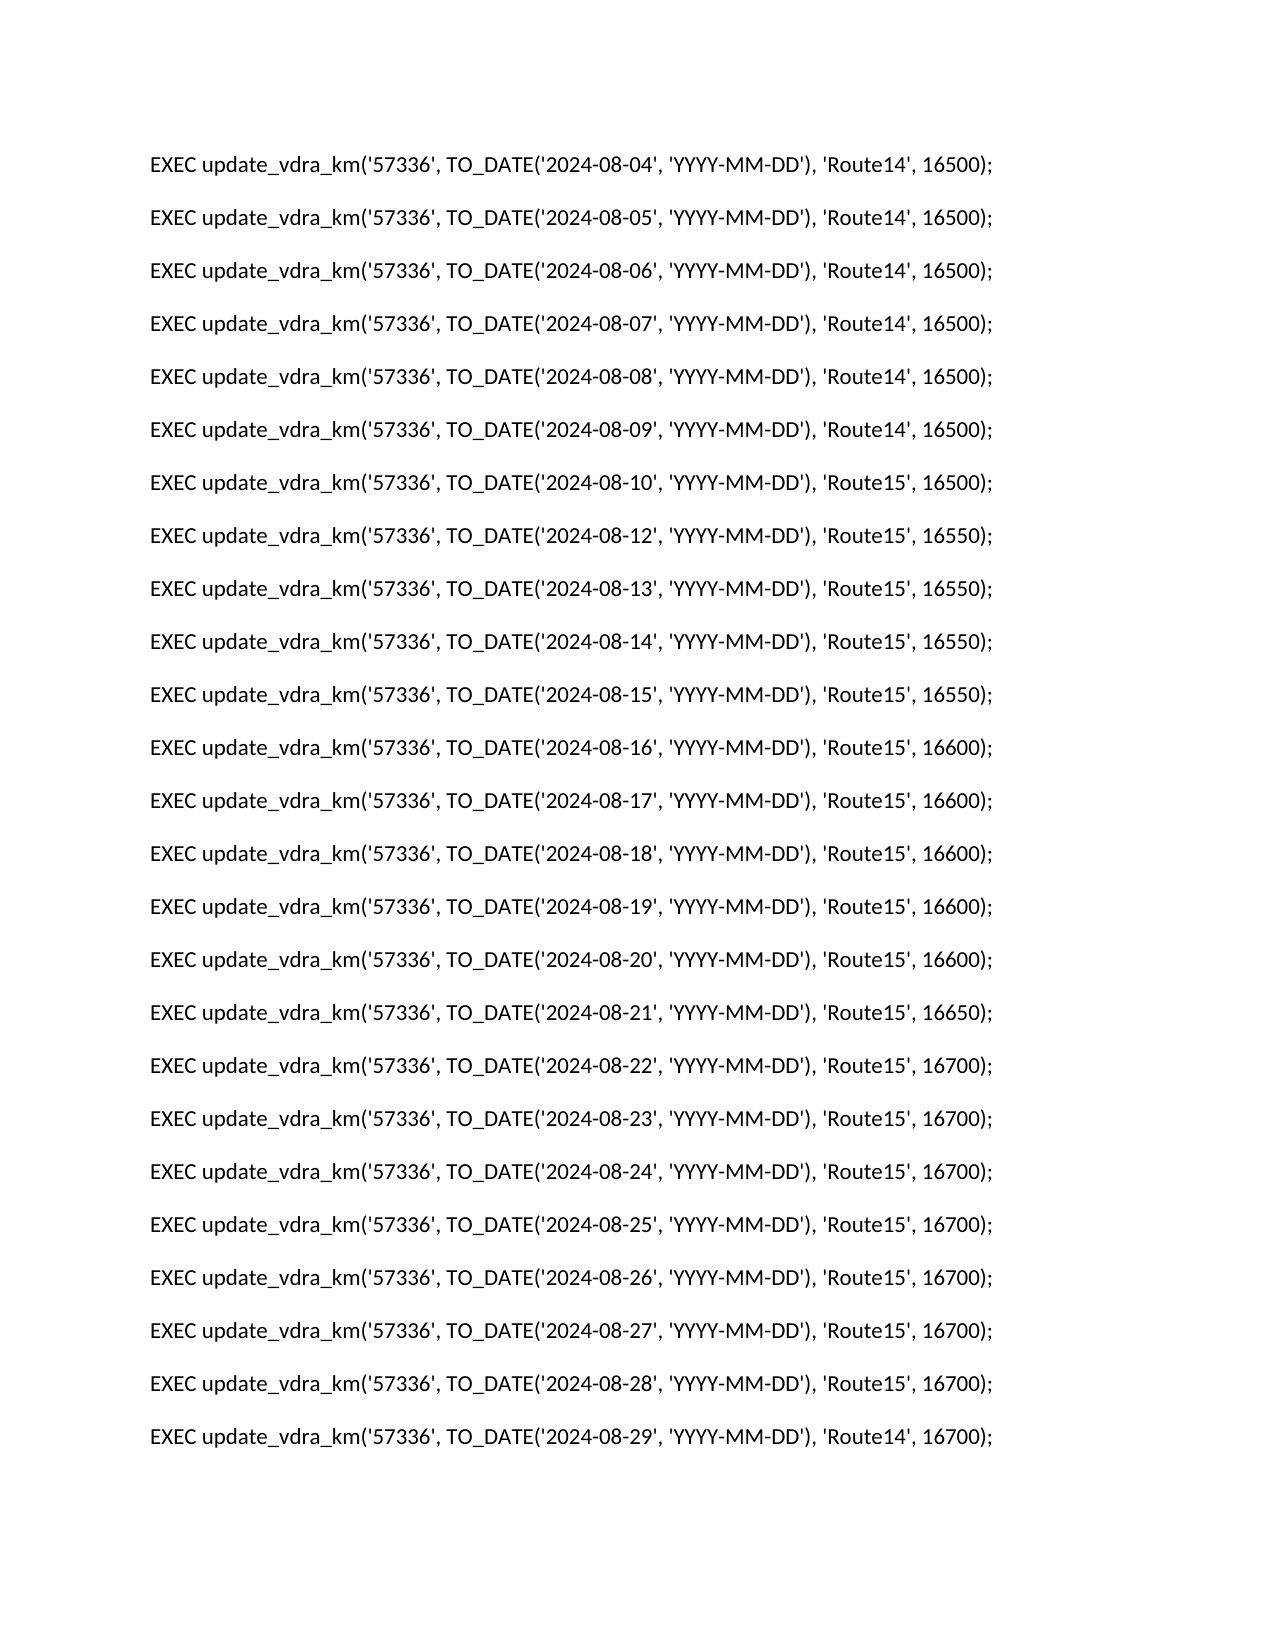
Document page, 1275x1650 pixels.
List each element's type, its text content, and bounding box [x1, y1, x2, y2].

text EXEC update_vdra_km('57336', TO_DATE('2024-08-14', 'YYYY-MM-DD'), 'Route15', 16550); [150, 627, 1125, 655]
text EXEC update_vdra_km('57336', TO_DATE('2024-08-25', 'YYYY-MM-DD'), 'Route15', 16700); [150, 1210, 1125, 1238]
text EXEC update_vdra_km('57336', TO_DATE('2024-08-07', 'YYYY-MM-DD'), 'Route14', 16500); [150, 309, 1125, 337]
text EXEC update_vdra_km('57336', TO_DATE('2024-08-08', 'YYYY-MM-DD'), 'Route14', 16500); [150, 362, 1125, 390]
text EXEC update_vdra_km('57336', TO_DATE('2024-08-23', 'YYYY-MM-DD'), 'Route15', 16700); [150, 1104, 1125, 1132]
text EXEC update_vdra_km('57336', TO_DATE('2024-08-19', 'YYYY-MM-DD'), 'Route15', 16600); [150, 892, 1125, 920]
text EXEC update_vdra_km('57336', TO_DATE('2024-08-20', 'YYYY-MM-DD'), 'Route15', 16600); [150, 945, 1125, 973]
text EXEC update_vdra_km('57336', TO_DATE('2024-08-28', 'YYYY-MM-DD'), 'Route15', 16700); [150, 1369, 1125, 1397]
text EXEC update_vdra_km('57336', TO_DATE('2024-08-05', 'YYYY-MM-DD'), 'Route14', 16500); [150, 203, 1125, 231]
text EXEC update_vdra_km('57336', TO_DATE('2024-08-21', 'YYYY-MM-DD'), 'Route15', 16650); [150, 998, 1125, 1026]
text EXEC update_vdra_km('57336', TO_DATE('2024-08-22', 'YYYY-MM-DD'), 'Route15', 16700); [150, 1051, 1125, 1079]
text EXEC update_vdra_km('57336', TO_DATE('2024-08-15', 'YYYY-MM-DD'), 'Route15', 16550); [150, 680, 1125, 708]
text EXEC update_vdra_km('57336', TO_DATE('2024-08-04', 'YYYY-MM-DD'), 'Route14', 16500); [150, 150, 1125, 178]
text EXEC update_vdra_km('57336', TO_DATE('2024-08-13', 'YYYY-MM-DD'), 'Route15', 16550); [150, 574, 1125, 602]
text EXEC update_vdra_km('57336', TO_DATE('2024-08-17', 'YYYY-MM-DD'), 'Route15', 16600); [150, 786, 1125, 814]
text EXEC update_vdra_km('57336', TO_DATE('2024-08-09', 'YYYY-MM-DD'), 'Route14', 16500); [150, 415, 1125, 443]
text EXEC update_vdra_km('57336', TO_DATE('2024-08-29', 'YYYY-MM-DD'), 'Route14', 16700); [150, 1422, 1125, 1451]
text EXEC update_vdra_km('57336', TO_DATE('2024-08-27', 'YYYY-MM-DD'), 'Route15', 16700); [150, 1316, 1125, 1344]
text EXEC update_vdra_km('57336', TO_DATE('2024-08-24', 'YYYY-MM-DD'), 'Route15', 16700); [150, 1157, 1125, 1185]
text EXEC update_vdra_km('57336', TO_DATE('2024-08-12', 'YYYY-MM-DD'), 'Route15', 16550); [150, 521, 1125, 549]
text EXEC update_vdra_km('57336', TO_DATE('2024-08-16', 'YYYY-MM-DD'), 'Route15', 16600); [150, 733, 1125, 761]
text EXEC update_vdra_km('57336', TO_DATE('2024-08-10', 'YYYY-MM-DD'), 'Route15', 16500); [150, 468, 1125, 496]
text EXEC update_vdra_km('57336', TO_DATE('2024-08-06', 'YYYY-MM-DD'), 'Route14', 16500); [150, 256, 1125, 284]
text EXEC update_vdra_km('57336', TO_DATE('2024-08-26', 'YYYY-MM-DD'), 'Route15', 16700); [150, 1263, 1125, 1291]
text EXEC update_vdra_km('57336', TO_DATE('2024-08-18', 'YYYY-MM-DD'), 'Route15', 16600); [150, 839, 1125, 867]
